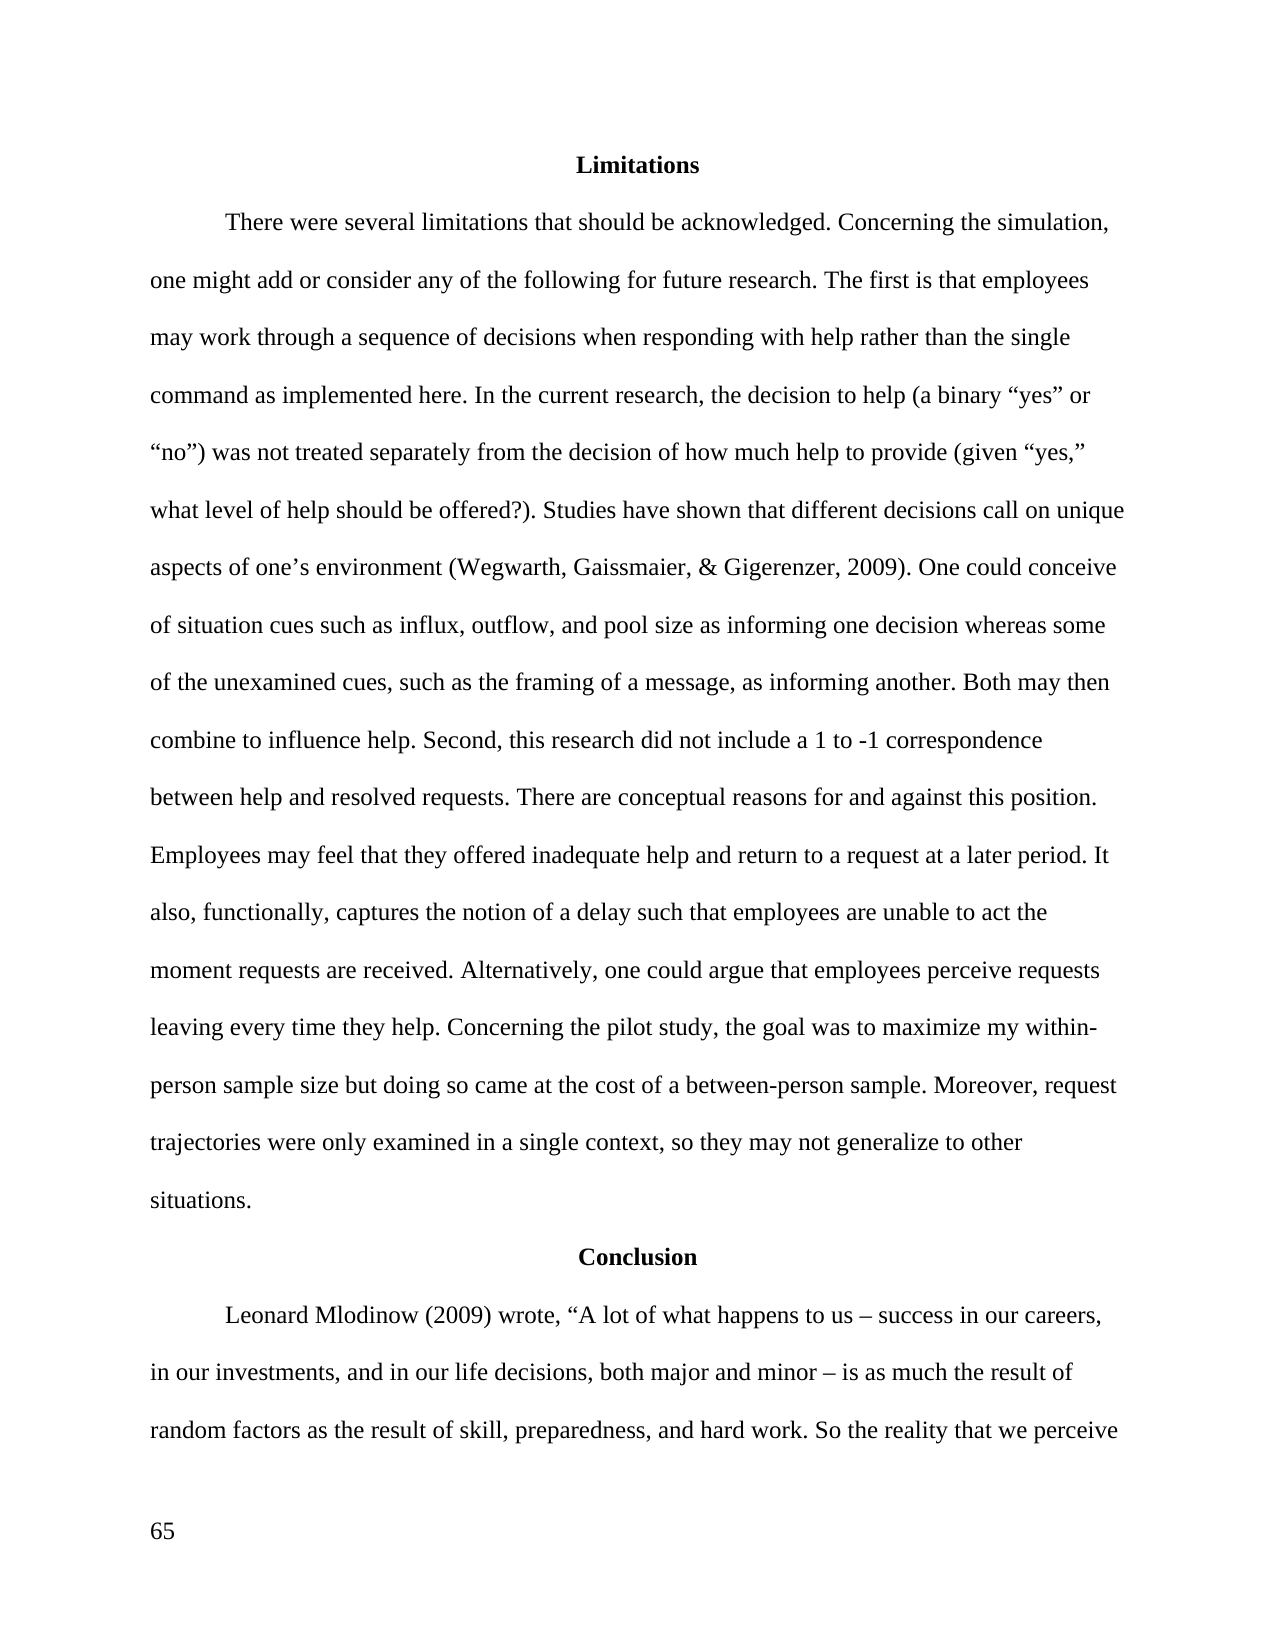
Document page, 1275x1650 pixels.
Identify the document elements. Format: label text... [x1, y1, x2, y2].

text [150, 1300, 1125, 1444]
subtitle Limitations [150, 150, 1125, 179]
subtitle Conclusion [150, 1242, 1125, 1271]
text There were several limitations that should be acknowledged. Concerning the simulation, one might add or consider any of the following for future research. The first is that employees may work through a sequence of decisions when responding with help rather than the single command as implemented here. In the current research, the decision to help (a binary “yes” or “no”) was not treated separately from the decision of how much help to provide (given “yes,” what level of help should be offered?). Studies have shown that different decisions call on unique aspects of one’s environment (Wegwarth, Gaissmaier, & Gigerenzer, 2009). One could conceive of situation cues such as influx, outflow, and pool size as informing one decision whereas some of the unexamined cues, such as the framing of a message, as informing another. Both may then combine to influence help. Second, this research did not include a 1 to -1 correspondence between help and resolved requests. There are conceptual reasons for and against this position. Employees may feel that they offered inadequate help and return to a request at a later period. It also, functionally, captures the notion of a delay such that employees are unable to act the moment requests are received. Alternatively, one could argue that employees perceive requests leaving every time they help. Concerning the pilot study, the goal was to maximize my within-person sample size but doing so came at the cost of a between-person sample. Moreover, request trajectories were only examined in a single context, so they may not generalize to other situations. [150, 207, 1125, 1214]
